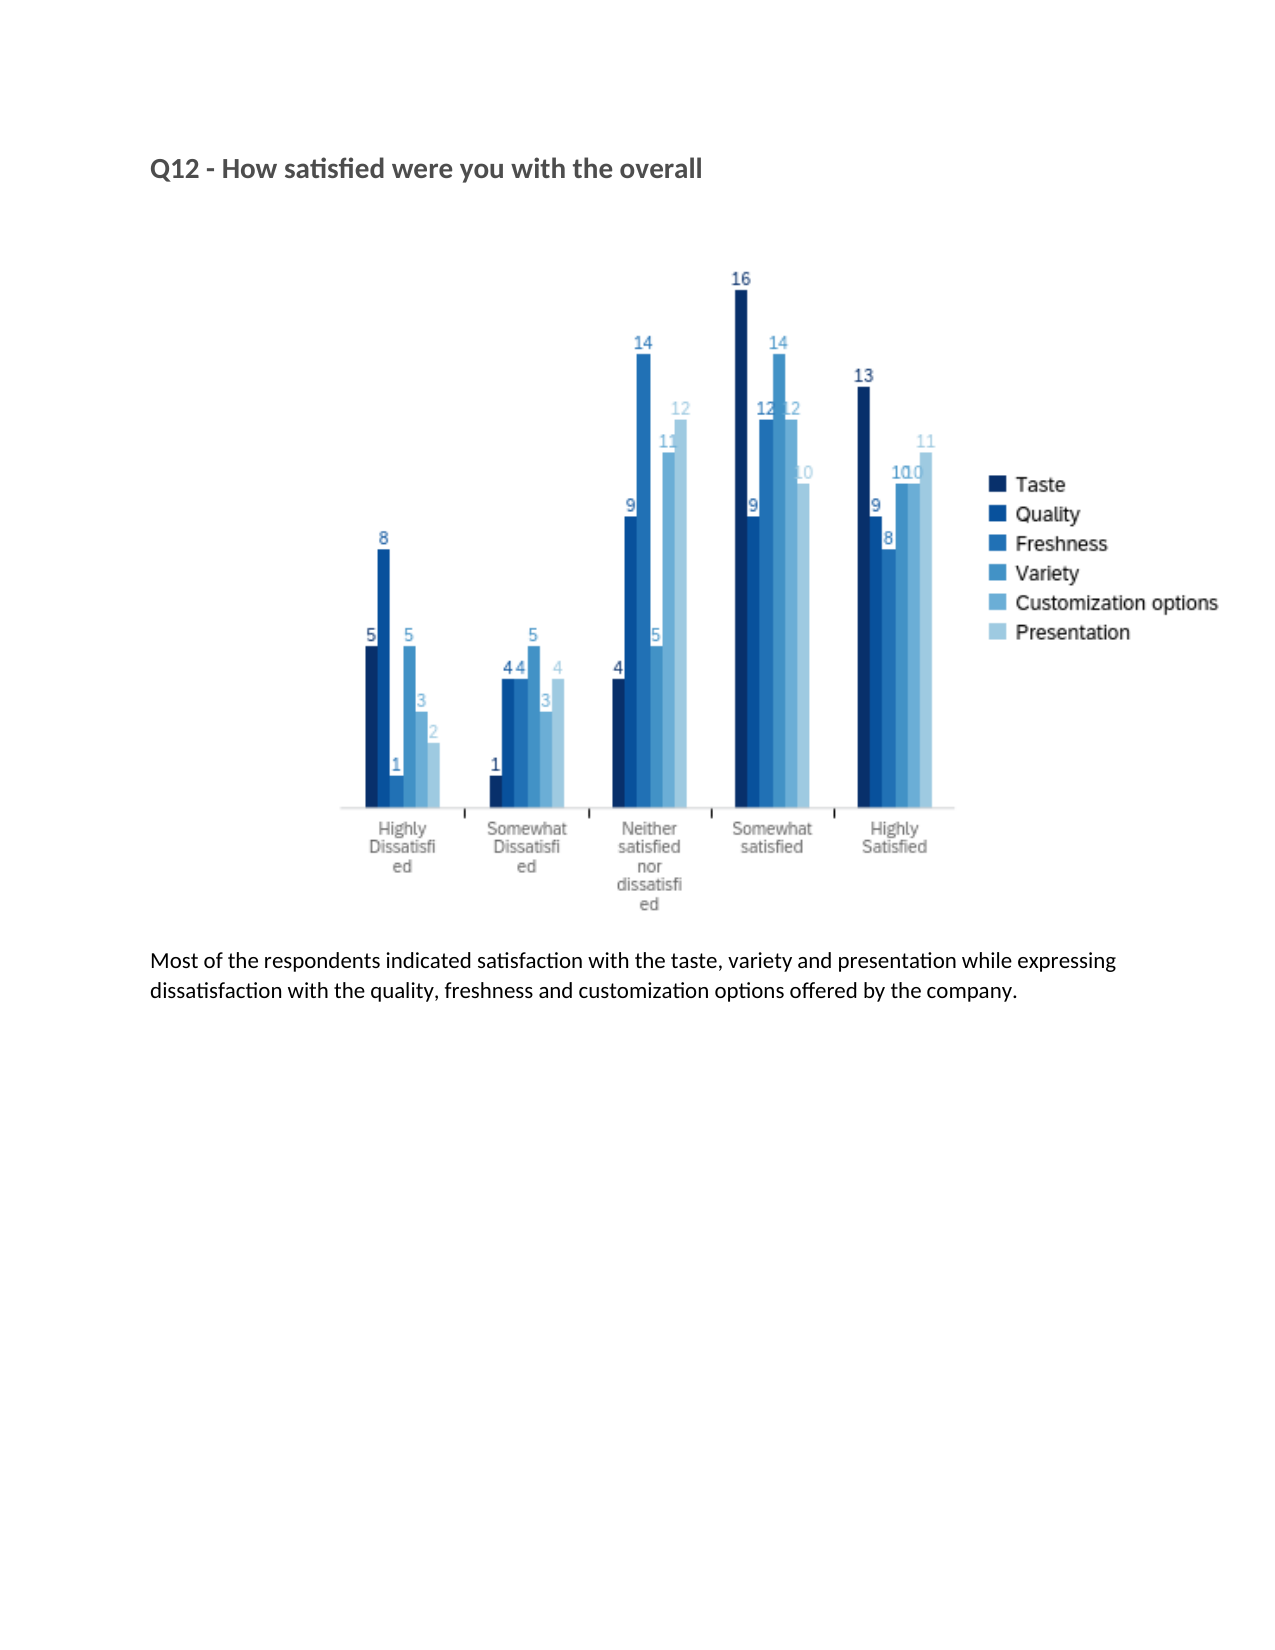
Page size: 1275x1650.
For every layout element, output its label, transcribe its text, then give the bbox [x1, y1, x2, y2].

text Most of the respondents indicated satisfaction with the taste, variety and presentation while expressing dissatisfaction with the quality, freshness and customization options offered by the company. [150, 946, 1125, 1004]
text Q12 - How satisfied were you with the overall [150, 150, 1125, 186]
picture [150, 205, 1238, 927]
